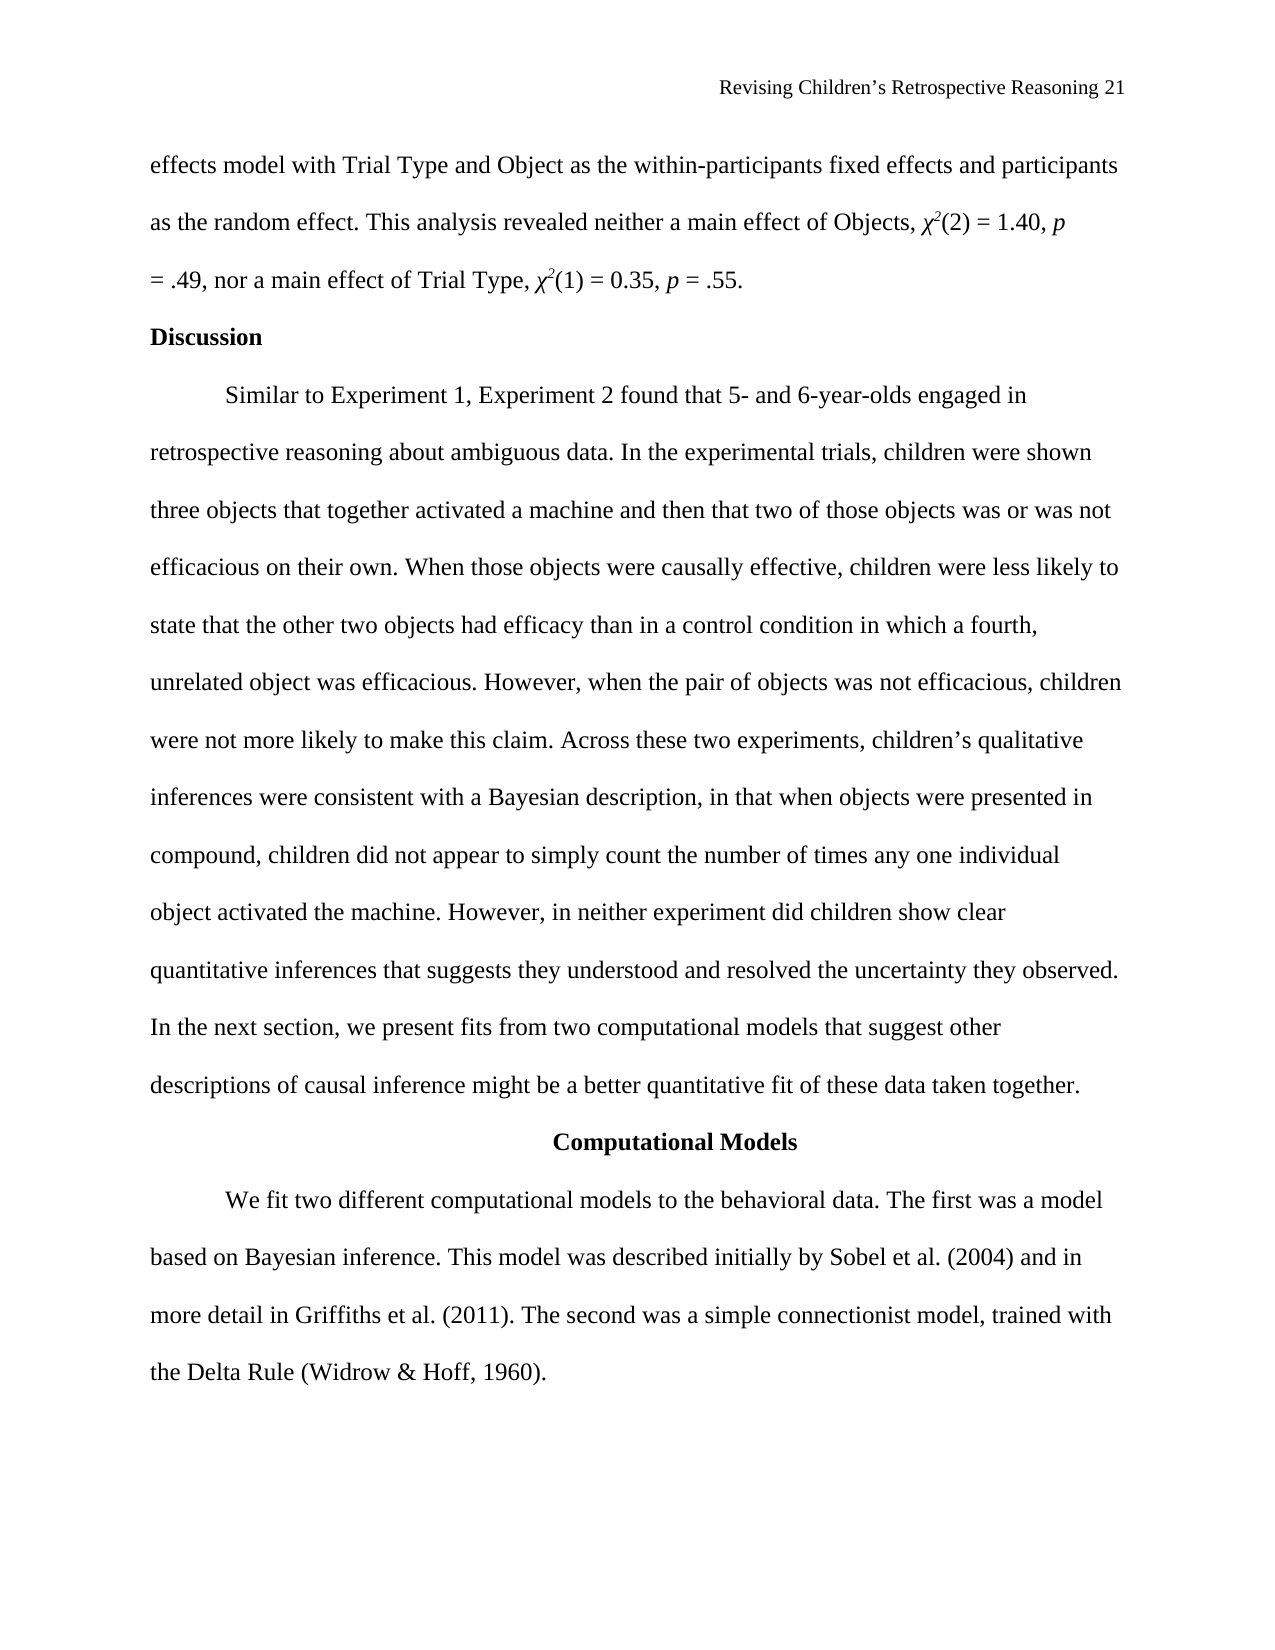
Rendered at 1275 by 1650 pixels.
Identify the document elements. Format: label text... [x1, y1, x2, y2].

text We fit two different computational models to the behavioral data. The first was a model based on Bayesian inference. This model was described initially by Sobel et al. (2004) and in more detail in Griffiths et al. (2011). The second was a simple connectionist model, trained with the Delta Rule (Widrow & Hoff, 1960). [150, 1185, 1125, 1386]
text Computational Models [150, 1127, 1125, 1156]
text Discussion [150, 322, 1125, 351]
text Similar to Experiment 1, Experiment 2 found that 5- and 6-year-olds engaged in retrospective reasoning about ambiguous data. In the experimental trials, children were shown three objects that together activated a machine and then that two of those objects was or was not efficacious on their own. When those objects were causally effective, children were less likely to state that the other two objects had efficacy than in a control condition in which a fourth, unrelated object was efficacious. However, when the pair of objects was not efficacious, children were not more likely to make this claim. Across these two experiments, children’s qualitative inferences were consistent with a Bayesian description, in that when objects were presented in compound, children did not appear to simply count the number of times any one individual object activated the machine. However, in neither experiment did children show clear quantitative inferences that suggests they understood and resolved the uncertainty they observed. In the next section, we present fits from two computational models that suggest other descriptions of causal inference might be a better quantitative fit of these data taken together. [150, 380, 1125, 1099]
